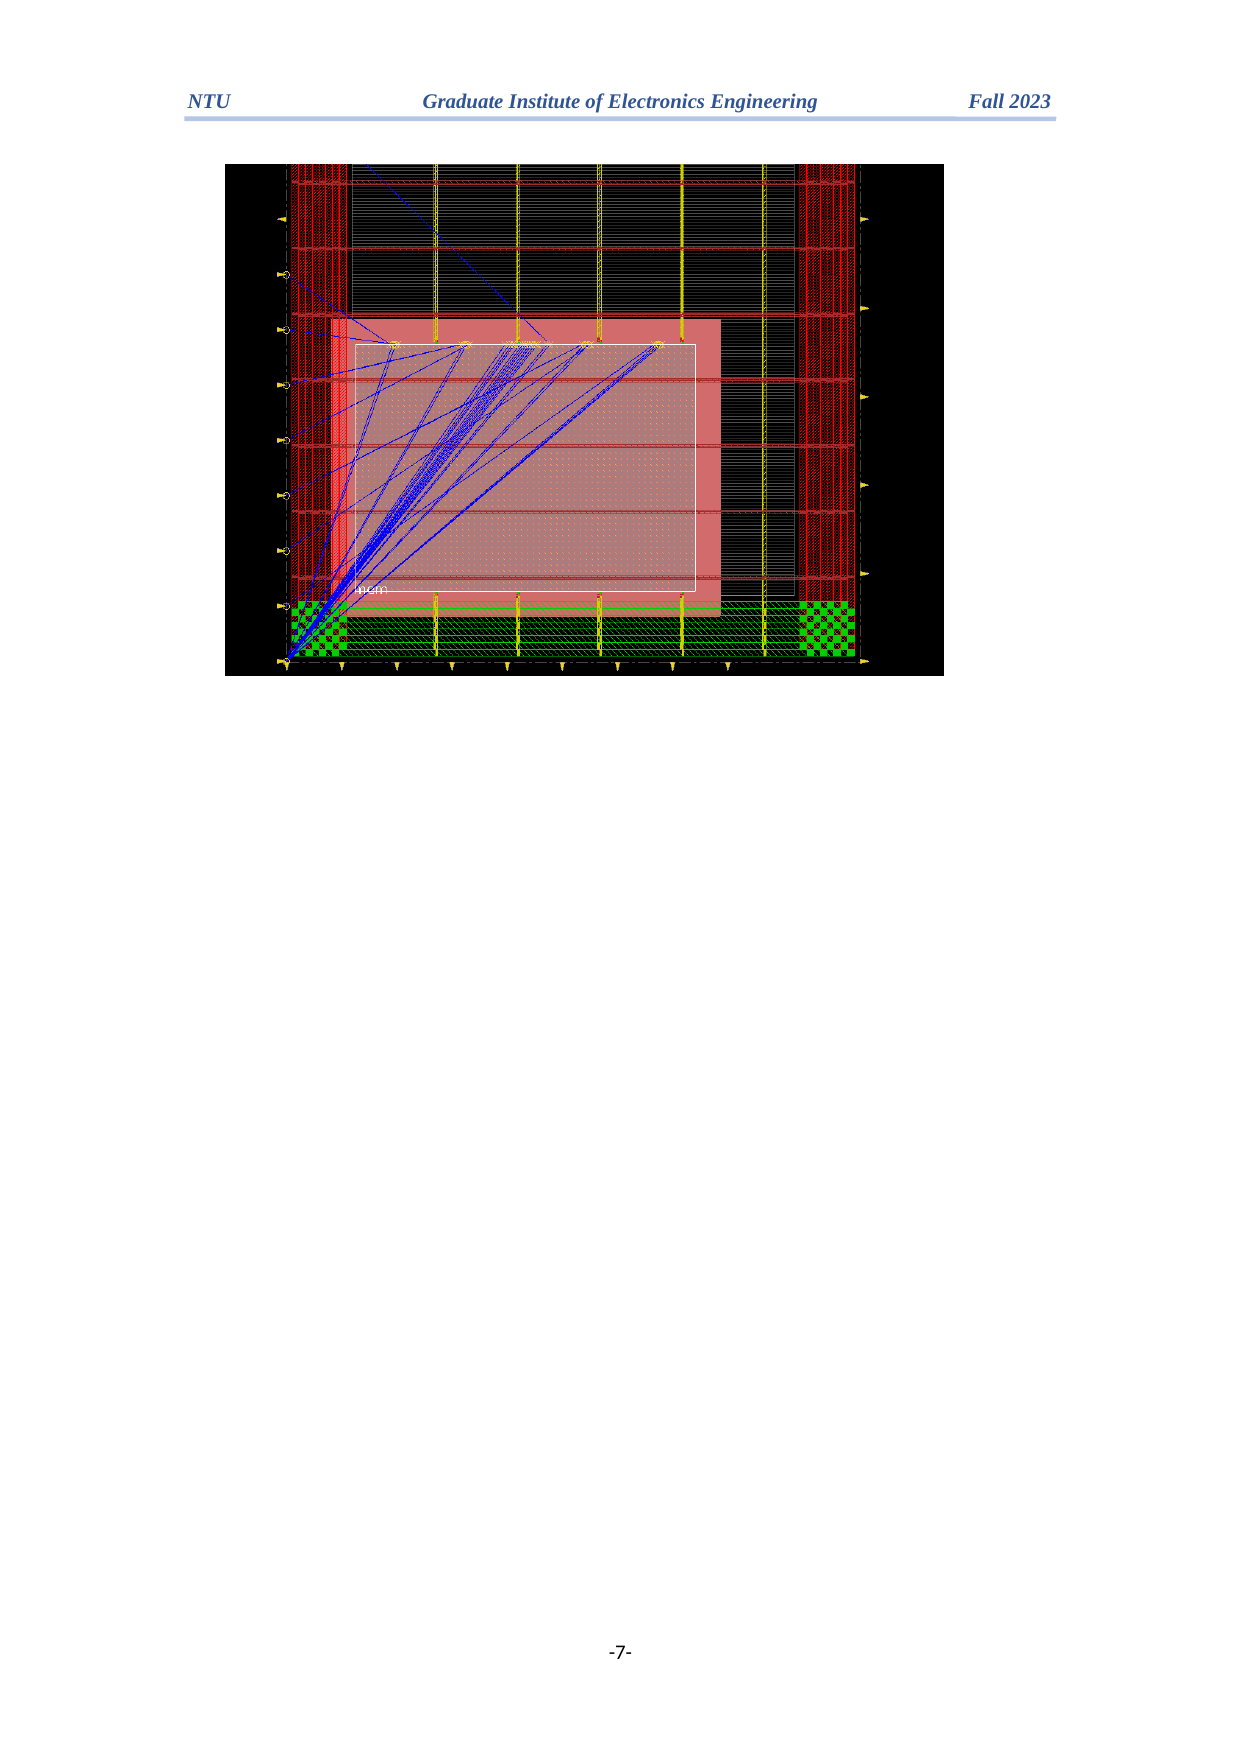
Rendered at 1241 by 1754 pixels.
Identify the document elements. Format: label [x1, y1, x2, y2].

picture [225, 164, 944, 676]
